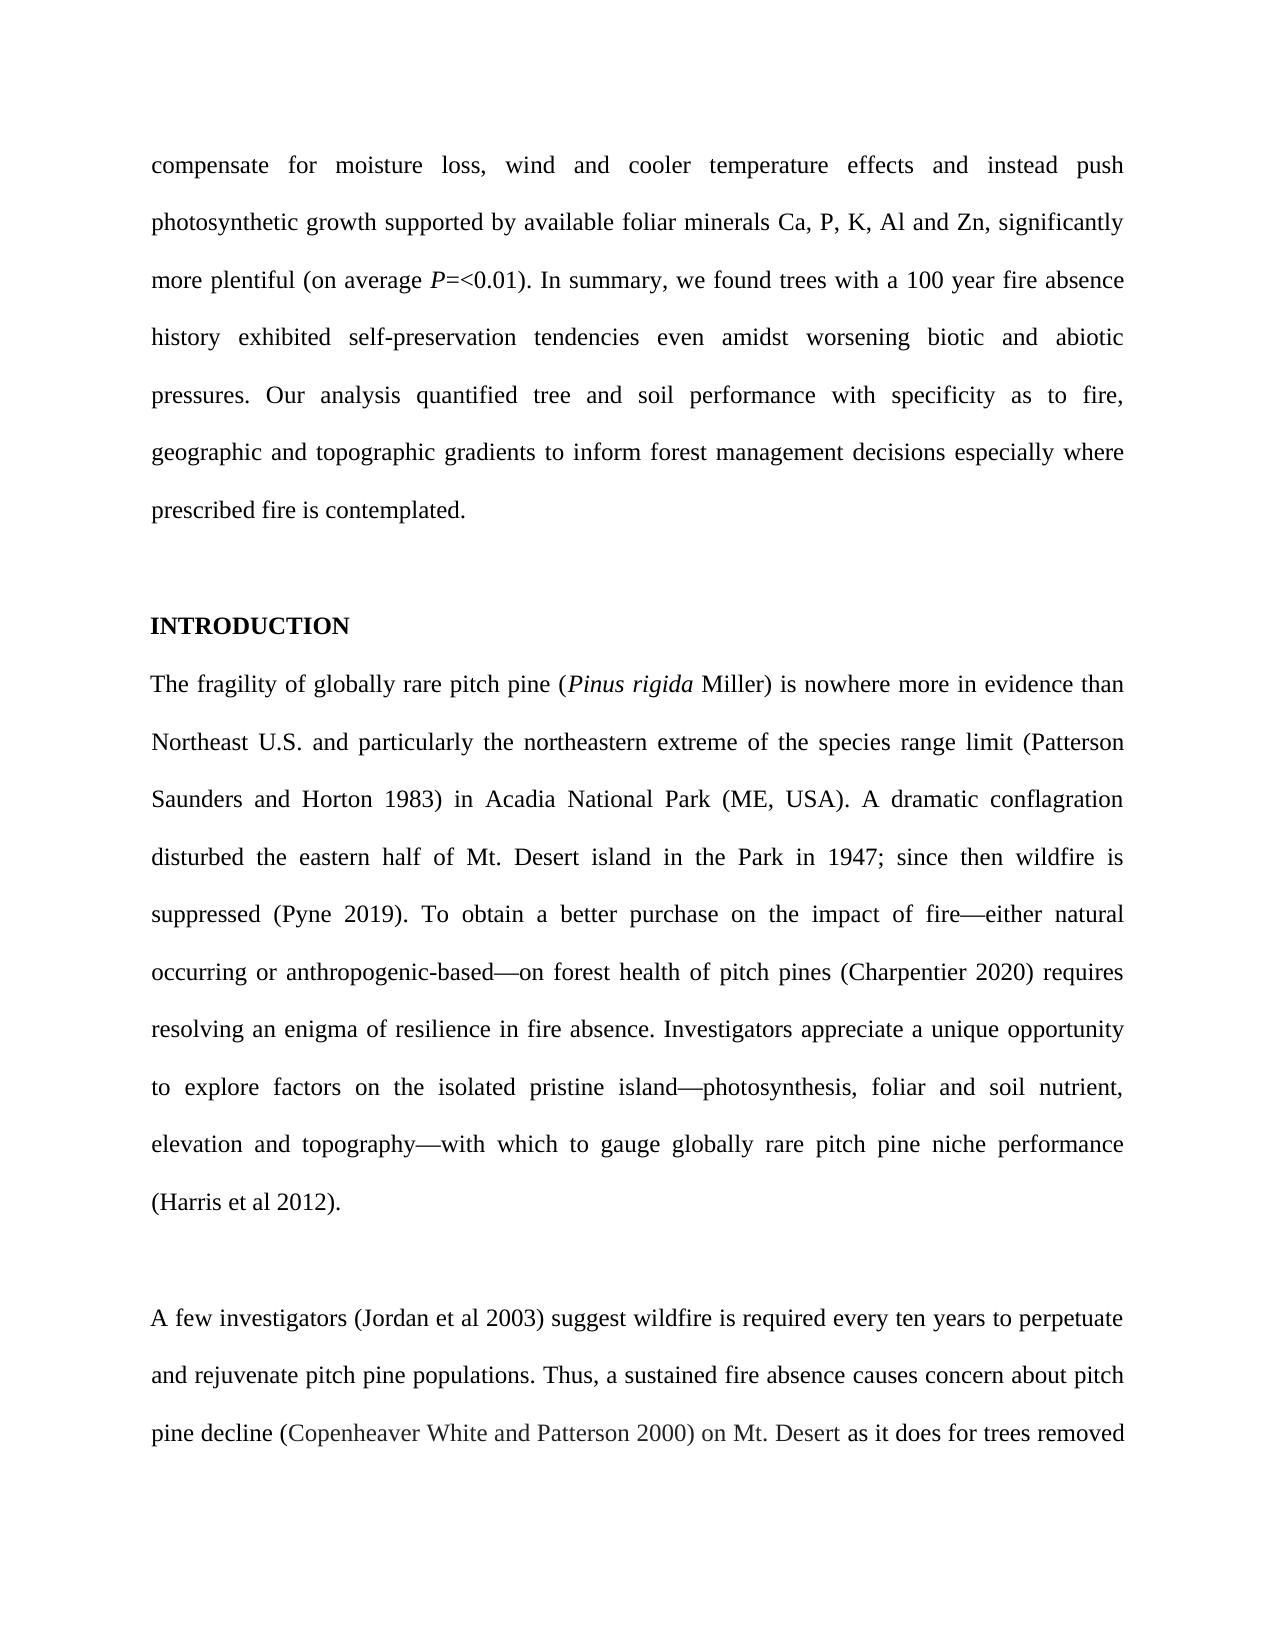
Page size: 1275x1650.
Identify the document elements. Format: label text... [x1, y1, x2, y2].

text The fragility of globally rare pitch pine (Pinus rigida Miller) is nowhere more in evidence than Northeast U.S. and particularly the northeastern extreme of the species range limit (Patterson Saunders and Horton 1983) in Acadia National Park (ME, USA). A dramatic conflagration disturbed the eastern half of Mt. Desert island in the Park in 1947; since then wildfire is suppressed (Pyne 2019). To obtain a better purchase on the impact of fire—either natural occurring or anthropogenic-based—on forest health of pitch pines (Charpentier 2020) requires resolving an enigma of resilience in fire absence. Investigators appreciate a unique opportunity to explore factors on the isolated pristine island—photosynthesis, foliar and soil nutrient, elevation and topography—with which to gauge globally rare pitch pine niche performance (Harris et al 2012). [150, 669, 1125, 1215]
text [150, 150, 1125, 524]
text INTRODUCTION [150, 611, 1125, 640]
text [150, 1303, 1125, 1446]
